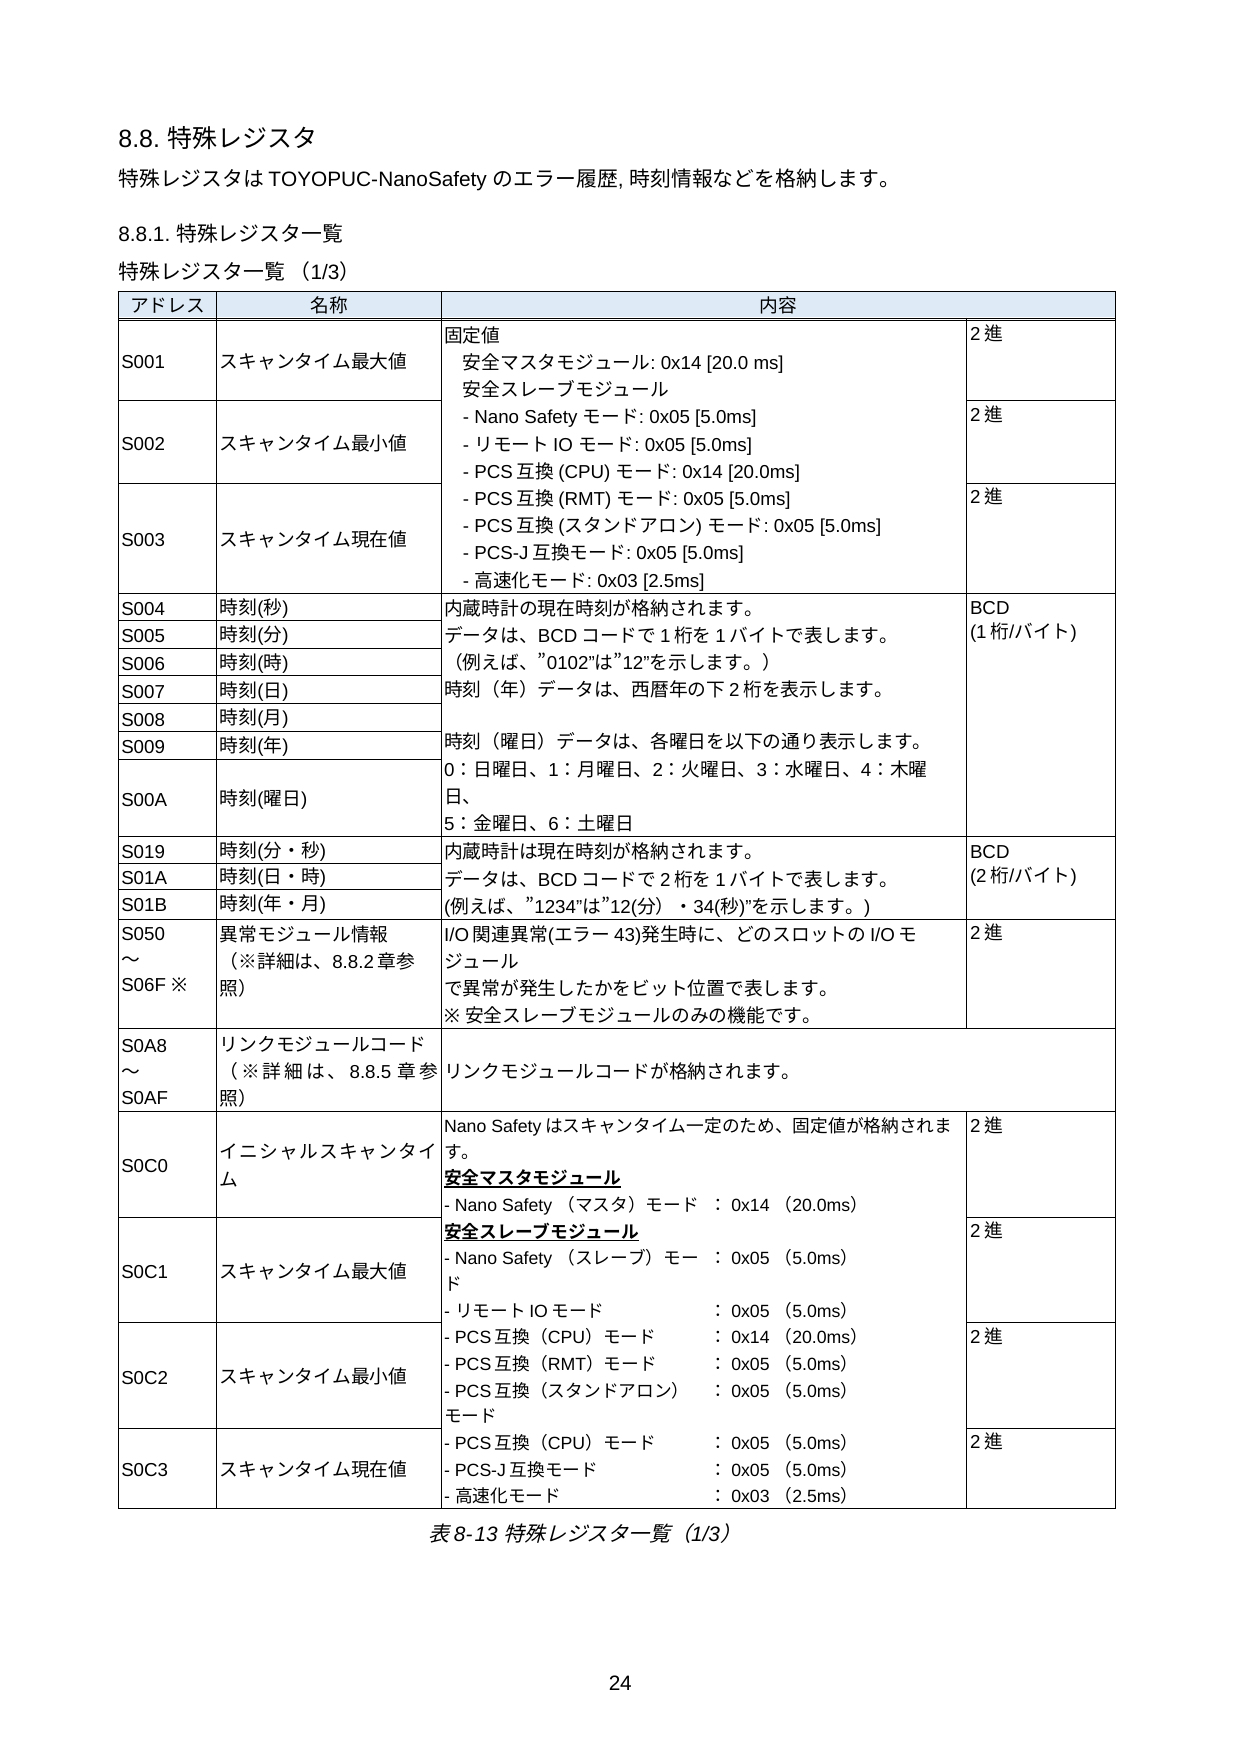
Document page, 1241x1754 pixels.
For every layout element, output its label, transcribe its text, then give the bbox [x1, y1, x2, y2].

table_cell ： 0x05 （5.0ms） [706, 1428, 966, 1454]
table_cell 2進 [967, 401, 1115, 483]
table_cell ： 0x05 （5.0ms） [706, 1349, 966, 1376]
table_cell BCD (1桁/バイト) [967, 594, 1115, 836]
table_header 名称 [217, 292, 441, 317]
text 特殊レジスタはTOYOPUC-NanoSafety のエラー履歴, 時刻情報などを格納します。 [118, 167, 1122, 192]
table_cell S001 [119, 321, 216, 400]
table_cell S019 [119, 837, 216, 862]
table_cell S005 [119, 621, 216, 648]
table_cell 固定値 安全マスタモジュール: 0x14 [20.0 ms] 安全スレーブモジュール - Nano Safety モード: 0x05 [5.0ms] - リモートIO モード: 0x05 [5.0ms] - PCS互換 (CPU) モード: 0x14 [20.0ms] - PCS互換 (RMT) モード: 0x05 [5.0ms] - PCS互換 (スタンドアロン) モード: 0x05 [5.0ms] - PCS-J互換モード: 0x05 [5.0ms] - 高速化モード: 0x03 [2.5ms] [442, 321, 966, 592]
table_cell S0C2 [119, 1323, 216, 1428]
table_cell 2進 [967, 484, 1115, 592]
table_cell 安全マスタモジュール [442, 1163, 966, 1190]
table_cell スキャンタイム現在値 [217, 1429, 441, 1508]
table_cell S006 [119, 649, 216, 675]
table_cell - Nano Safety （マスタ）モード [442, 1190, 706, 1217]
table_cell ： 0x03 （2.5ms） [706, 1481, 966, 1508]
table_cell - 高速化モード [442, 1481, 706, 1508]
table_cell スキャンタイム最大値 [217, 1218, 441, 1322]
table_cell ： 0x14 （20.0ms） [706, 1190, 966, 1217]
table_cell S0C1 [119, 1218, 216, 1322]
table_cell 時刻(年・月) [217, 890, 441, 918]
table_cell 内蔵時計は現在時刻が格納されます。 データは、BCDコードで2桁を1バイトで表します。 (例えば、”1234”は”12(分）・34(秒)”を示します。) [442, 837, 966, 918]
table_cell ： 0x14 （20.0ms） [706, 1322, 966, 1349]
subtitle 特殊レジスタ [118, 118, 1122, 154]
table_cell - PCS-J互換モード [442, 1455, 706, 1481]
subtitle 特殊レジスタ一覧 [118, 217, 1122, 247]
table_cell S0A8 ～ S0AF [119, 1029, 216, 1111]
table_cell 時刻(年) [217, 732, 441, 758]
table_cell - PCS互換（CPU）モード [442, 1322, 706, 1349]
table_cell スキャンタイム最小値 [217, 401, 441, 483]
table_cell 異常モジュール情報 （※詳細は、8.8.2章参照） [217, 920, 441, 1028]
table_cell 時刻(月) [217, 704, 441, 731]
table_cell 2進 [967, 1112, 1115, 1217]
table_cell 2進 [967, 1218, 1115, 1322]
table_cell 時刻(曜日) [217, 760, 441, 836]
table_cell - PCS互換（RMT）モード [442, 1349, 706, 1376]
table_cell S004 [119, 594, 216, 620]
table_cell S007 [119, 676, 216, 703]
table_cell スキャンタイム最大値 [217, 321, 441, 400]
table_cell Nano Safetyはスキャンタイム一定のため、固定値が格納されます。 [442, 1112, 966, 1163]
table_cell ： 0x05 （5.0ms） [706, 1455, 966, 1481]
table_cell S009 [119, 732, 216, 758]
table_cell ： 0x05 （5.0ms） [706, 1243, 966, 1296]
table_cell 2進 [967, 321, 1115, 400]
table_cell - Nano Safety （スレーブ）モード [442, 1243, 706, 1296]
table_cell S0C0 [119, 1112, 216, 1217]
table_cell リンクモジュールコード （※詳細は、8.8.5章参照） [217, 1029, 441, 1111]
table_cell スキャンタイム最小値 [217, 1323, 441, 1428]
text 表 8-13 特殊レジスタ一覧（1/3） [428, 1521, 1122, 1546]
table_cell 2進 [967, 920, 1115, 1028]
table_cell - リモートIOモード [442, 1296, 706, 1322]
table_cell 時刻(分・秒) [217, 837, 441, 862]
table_cell S050 ～ S06F ※ [119, 920, 216, 1028]
table_cell ： 0x05 （5.0ms） [706, 1376, 966, 1428]
table_cell S0C3 [119, 1429, 216, 1508]
table_cell 時刻(秒) [217, 594, 441, 620]
table_cell BCD (2桁/バイト) [967, 837, 1115, 918]
table_cell 時刻(日) [217, 676, 441, 703]
table_cell I/O関連異常(エラー43)発生時に、どのスロットのI/Oモジュール で異常が発生したかをビット位置で表します。 ※ 安全スレーブモジュールのみの機能です。 [442, 920, 966, 1028]
table_cell 時刻(時) [217, 649, 441, 675]
table_cell - PCS互換（スタンドアロン）モード [442, 1376, 706, 1428]
table_cell S01A [119, 864, 216, 889]
table_cell ： 0x05 （5.0ms） [706, 1296, 966, 1322]
table_header アドレス [119, 292, 216, 317]
table_cell 時刻(分) [217, 621, 441, 648]
table_cell S01B [119, 890, 216, 918]
table_cell イニシャルスキャンタイム [217, 1112, 441, 1217]
table_cell 2進 [967, 1429, 1115, 1508]
table_cell 内蔵時計の現在時刻が格納されます。 データは、BCDコードで1桁を1バイトで表します。 （例えば、”0102”は”12”を示します。） 時刻（年）データは、西暦年の下2桁を表示します。 時刻（曜日）データは、各曜日を以下の通り表示します。 0：日曜日、1：月曜日、2：火曜日、3：水曜日、4：木曜日、 5：金曜日、6：土曜日 [442, 594, 966, 836]
table_cell S003 [119, 484, 216, 592]
table_cell 2進 [967, 1323, 1115, 1428]
table_cell S008 [119, 704, 216, 731]
table_cell S00A [119, 760, 216, 836]
table_cell S002 [119, 401, 216, 483]
table_cell スキャンタイム現在値 [217, 484, 441, 592]
text 特殊レジスタ一覧 （1/3） [118, 259, 1122, 284]
table_cell - PCS互換（CPU）モード [442, 1428, 706, 1454]
table_cell リンクモジュールコードが格納されます。 [442, 1029, 1115, 1111]
table_header 内容 [442, 292, 1115, 317]
table_cell 時刻(日・時) [217, 864, 441, 889]
table_cell 安全スレーブモジュール [442, 1217, 966, 1243]
